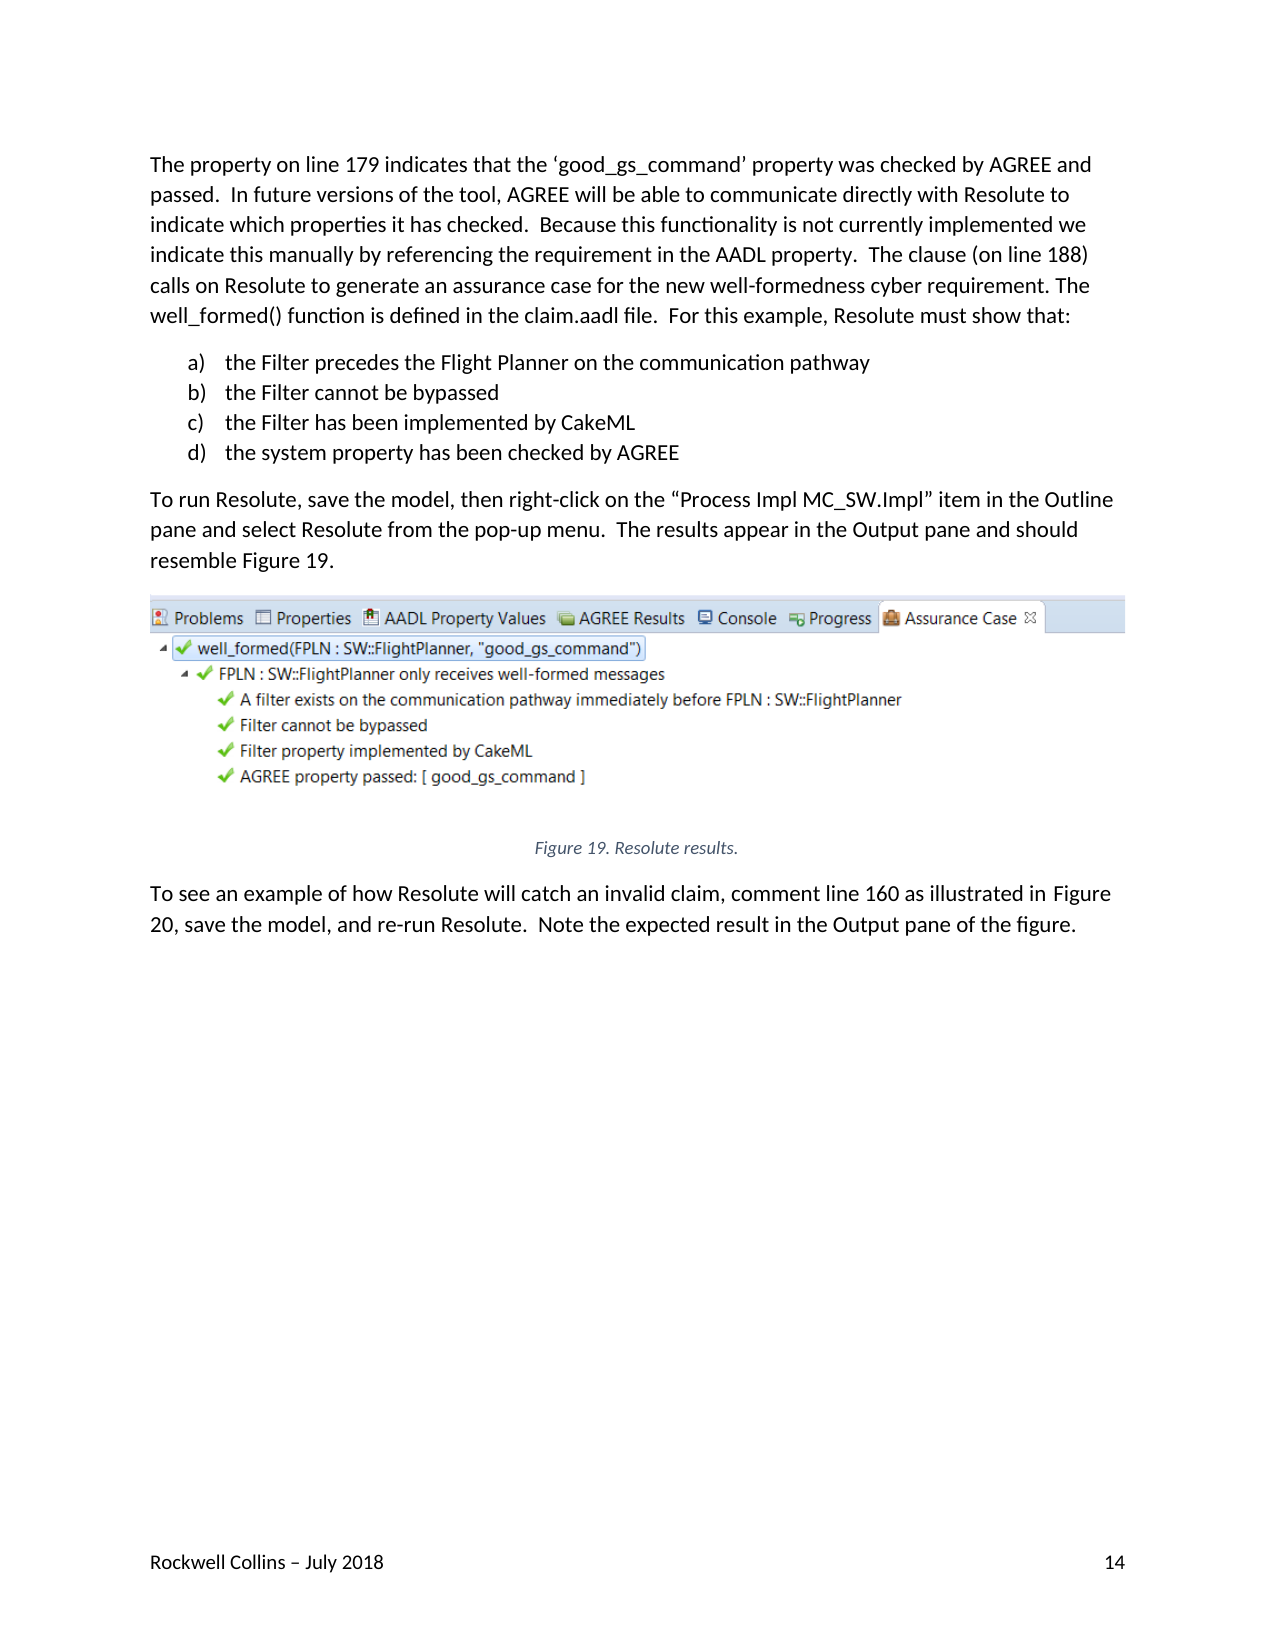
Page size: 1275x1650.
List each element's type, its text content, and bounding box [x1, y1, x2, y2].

list the Filter cannot be bypassed [187, 378, 1125, 406]
picture [150, 592, 1125, 817]
list the Filter has been implemented by CakeML [187, 408, 1125, 436]
text To see an example of how Resolute will catch an invalid claim, comment line 160 as illustrated in Figure 20, save the model, and re-run Resolute. Note the expected result in the Output pane of the figure. [150, 879, 1125, 938]
list the Filter precedes the Flight Planner on the communication pathway [187, 348, 1125, 376]
list the system property has been checked by AGREE [187, 438, 1125, 467]
text The property on line 179 indicates that the ‘good_gs_command’ property was checked by AGREE and passed. In future versions of the tool, AGREE will be able to communicate directly with Resolute to indicate which properties it has checked. Because this functionality is not currently implemented we indicate this manually by referencing the requirement in the AADL property. The clause (on line 188) calls on Resolute to generate an assurance case for the new well-formedness cyber requirement. The well_formed() function is defined in the claim.aadl file. For this example, Resolute must show that: [150, 150, 1125, 329]
